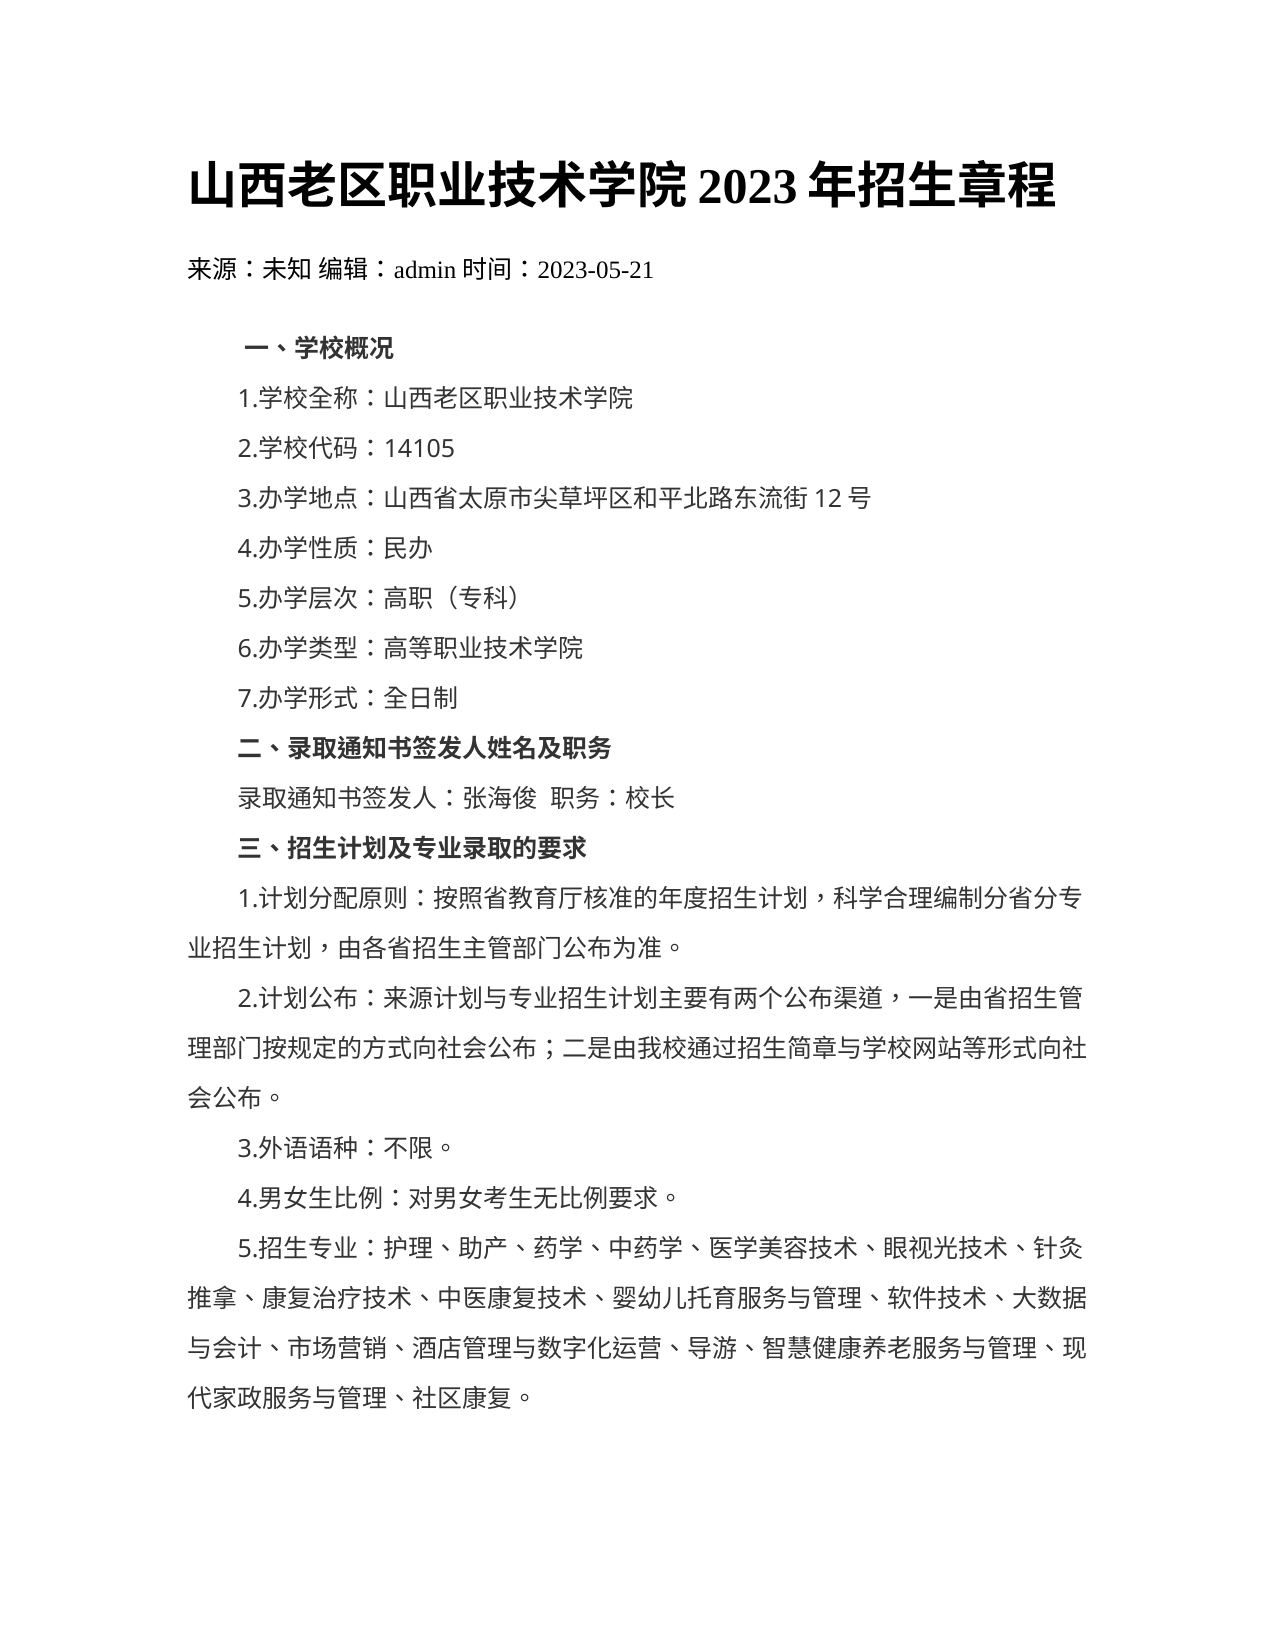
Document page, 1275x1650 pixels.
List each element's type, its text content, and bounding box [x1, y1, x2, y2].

text 一、学校概况 [187, 314, 1087, 364]
text 3.办学地点：山西省太原市尖草坪区和平北路东流街12号 [187, 464, 1087, 514]
text 来源：未知 编辑：admin 时间：2023-05-21 [187, 252, 1087, 286]
text 4.办学性质：民办 [187, 514, 1087, 564]
text 录取通知书签发人：张海俊 职务：校长 [187, 764, 1087, 814]
text 1.学校全称：山西老区职业技术学院 [187, 364, 1087, 414]
text 4.男女生比例：对男女考生无比例要求。 [187, 1164, 1087, 1214]
text 5.招生专业：护理、助产、药学、中药学、医学美容技术、眼视光技术、针灸推拿、康复治疗技术、中医康复技术、婴幼儿托育服务与管理、软件技术、大数据与会计、市场营销、酒店管理与数字化运营、导游、智慧健康养老服务与管理、现代家政服务与管理、社区康复。 [187, 1214, 1087, 1414]
text 3.外语语种：不限。 [187, 1114, 1087, 1164]
text 三、招生计划及专业录取的要求 [187, 814, 1087, 864]
text 7.办学形式：全日制 [187, 664, 1087, 714]
text 2.计划公布：来源计划与专业招生计划主要有两个公布渠道，一是由省招生管理部门按规定的方式向社会公布；二是由我校通过招生简章与学校网站等形式向社会公布。 [187, 964, 1087, 1114]
subtitle 山西老区职业技术学院2023年招生章程 [187, 150, 1087, 218]
text 6.办学类型：高等职业技术学院 [187, 614, 1087, 664]
text 5.办学层次：高职（专科） [187, 564, 1087, 614]
text 二、录取通知书签发人姓名及职务 [187, 714, 1087, 764]
text 1.计划分配原则：按照省教育厅核准的年度招生计划，科学合理编制分省分专业招生计划，由各省招生主管部门公布为准。 [187, 864, 1087, 964]
text 2.学校代码：14105 [187, 414, 1087, 464]
